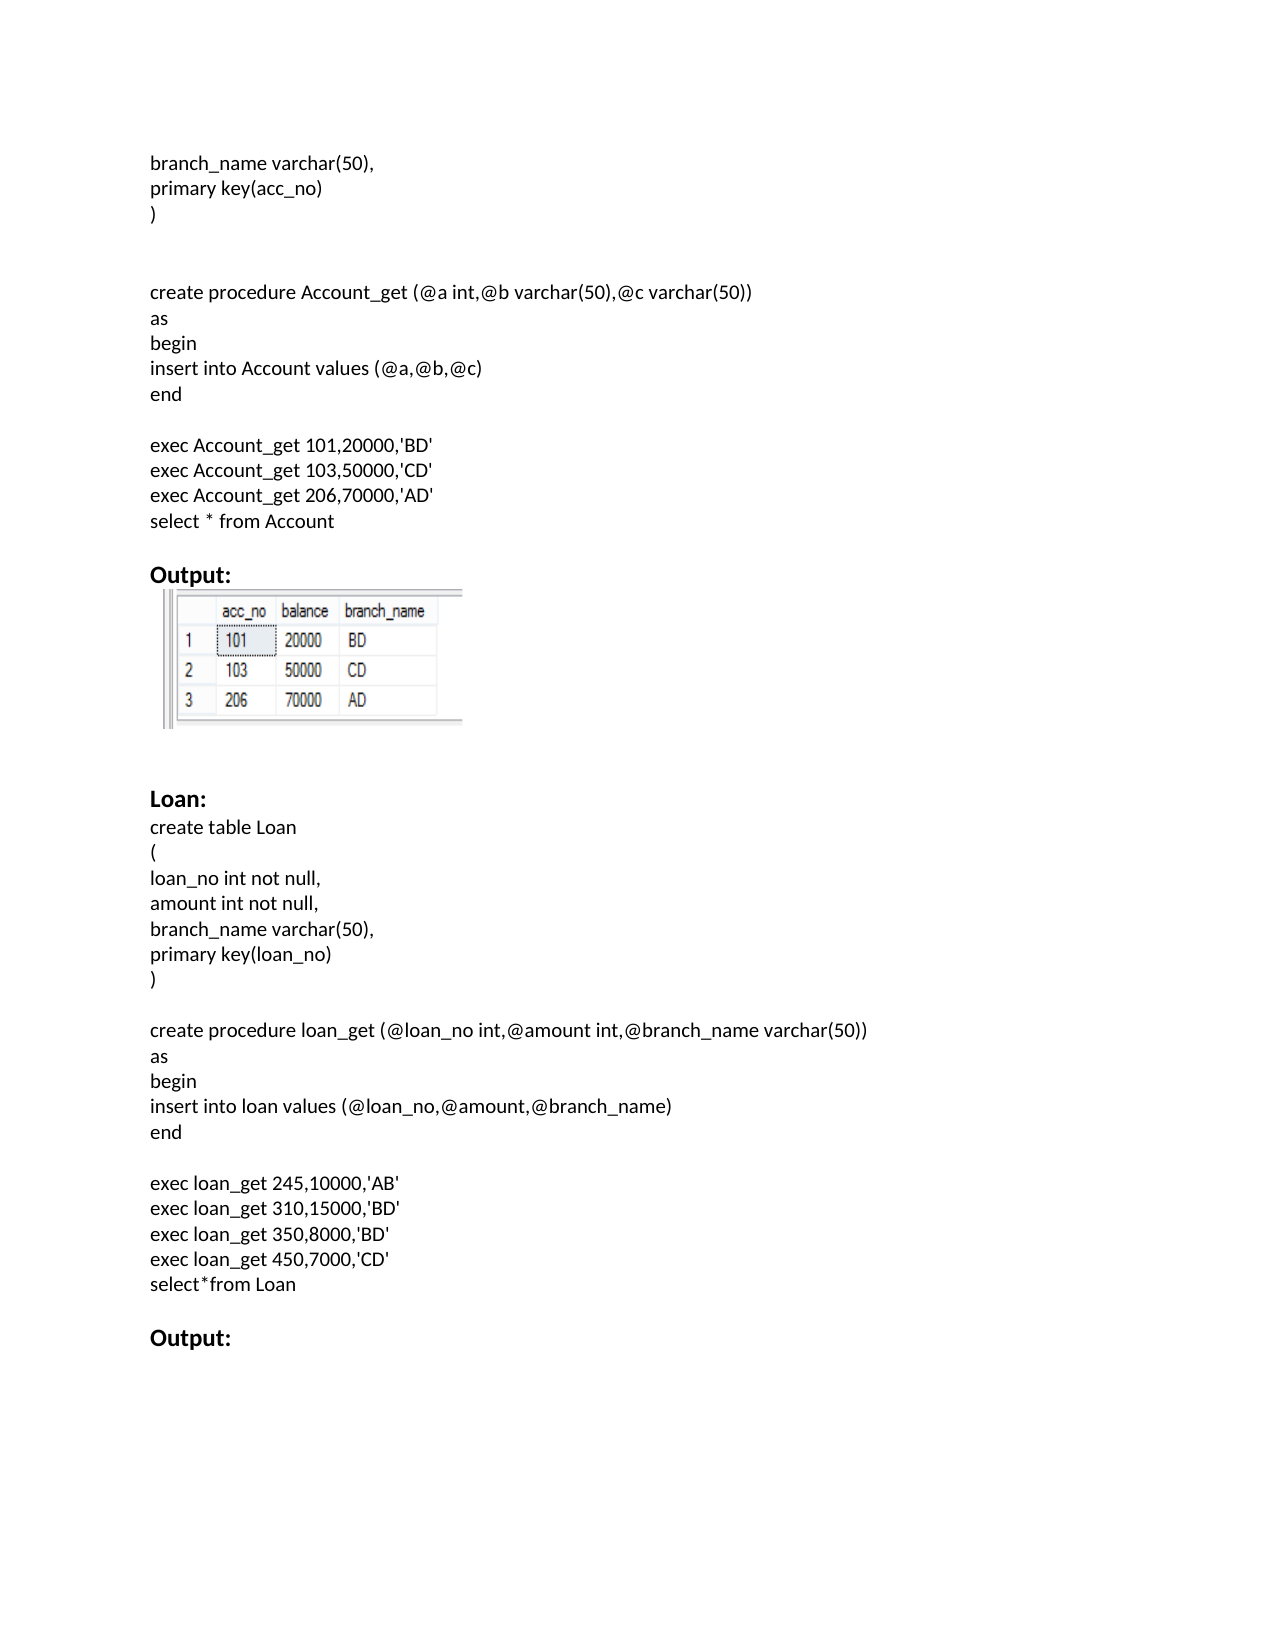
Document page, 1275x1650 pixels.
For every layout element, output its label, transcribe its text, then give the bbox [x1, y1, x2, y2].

text as [150, 305, 1125, 330]
text exec Account_get 103,50000,'CD' [150, 457, 1125, 483]
picture [150, 589, 463, 729]
text end [150, 1119, 1125, 1144]
text ) [150, 967, 1125, 992]
text create procedure Account_get (@a int,@b varchar(50),@c varchar(50)) [150, 279, 1125, 305]
text ( [150, 839, 1125, 865]
text primary key(acc_no) [150, 175, 1125, 201]
text begin [150, 330, 1125, 356]
text as [150, 1043, 1125, 1068]
text Output: [150, 559, 1125, 589]
text exec loan_get 310,15000,'BD' [150, 1195, 1125, 1221]
text loan_no int not null, [150, 865, 1125, 890]
text end [150, 381, 1125, 406]
text branch_name varchar(50), [150, 150, 1125, 175]
text begin [150, 1068, 1125, 1094]
text create procedure loan_get (@loan_no int,@amount int,@branch_name varchar(50)) [150, 1017, 1125, 1043]
text exec loan_get 245,10000,'AB' [150, 1170, 1125, 1195]
text primary key(loan_no) [150, 941, 1125, 967]
text exec loan_get 350,8000,'BD' [150, 1221, 1125, 1246]
text select*from Loan [150, 1272, 1125, 1297]
text amount int not null, [150, 890, 1125, 916]
text insert into loan values (@loan_no,@amount,@branch_name) [150, 1094, 1125, 1119]
text Loan: [150, 784, 1125, 814]
text insert into Account values (@a,@b,@c) [150, 356, 1125, 381]
text exec loan_get 450,7000,'CD' [150, 1246, 1125, 1272]
text create table Loan [150, 814, 1125, 839]
text Output: [150, 1322, 1125, 1353]
text ) [150, 201, 1125, 226]
text branch_name varchar(50), [150, 916, 1125, 941]
text select * from Account [150, 508, 1125, 533]
text exec Account_get 206,70000,'AD' [150, 483, 1125, 508]
text exec Account_get 101,20000,'BD' [150, 432, 1125, 457]
